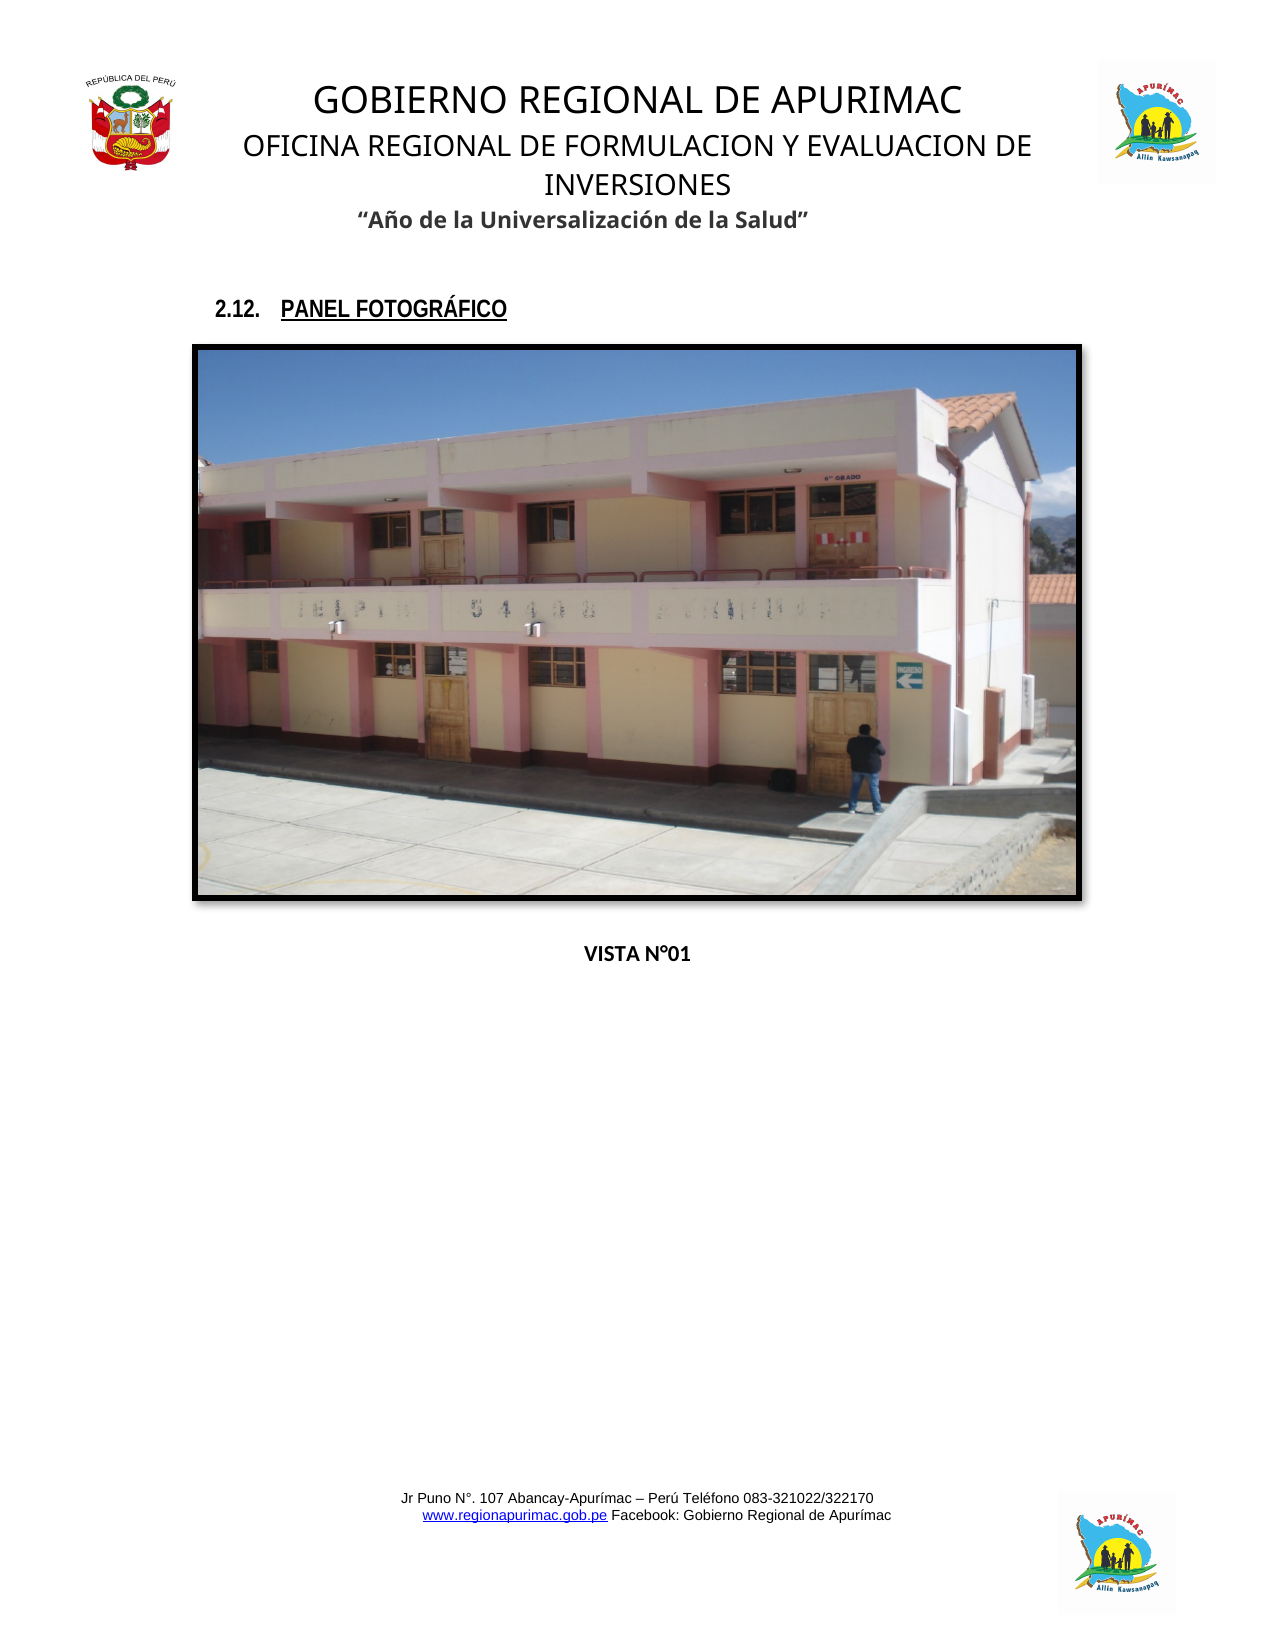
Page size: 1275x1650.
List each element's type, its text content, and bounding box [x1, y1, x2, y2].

picture [83, 75, 178, 171]
picture [1097, 60, 1217, 184]
list PANEL FOTOGRÁFICO [215, 294, 1098, 323]
picture [198, 350, 1076, 895]
picture [1057, 1491, 1177, 1615]
